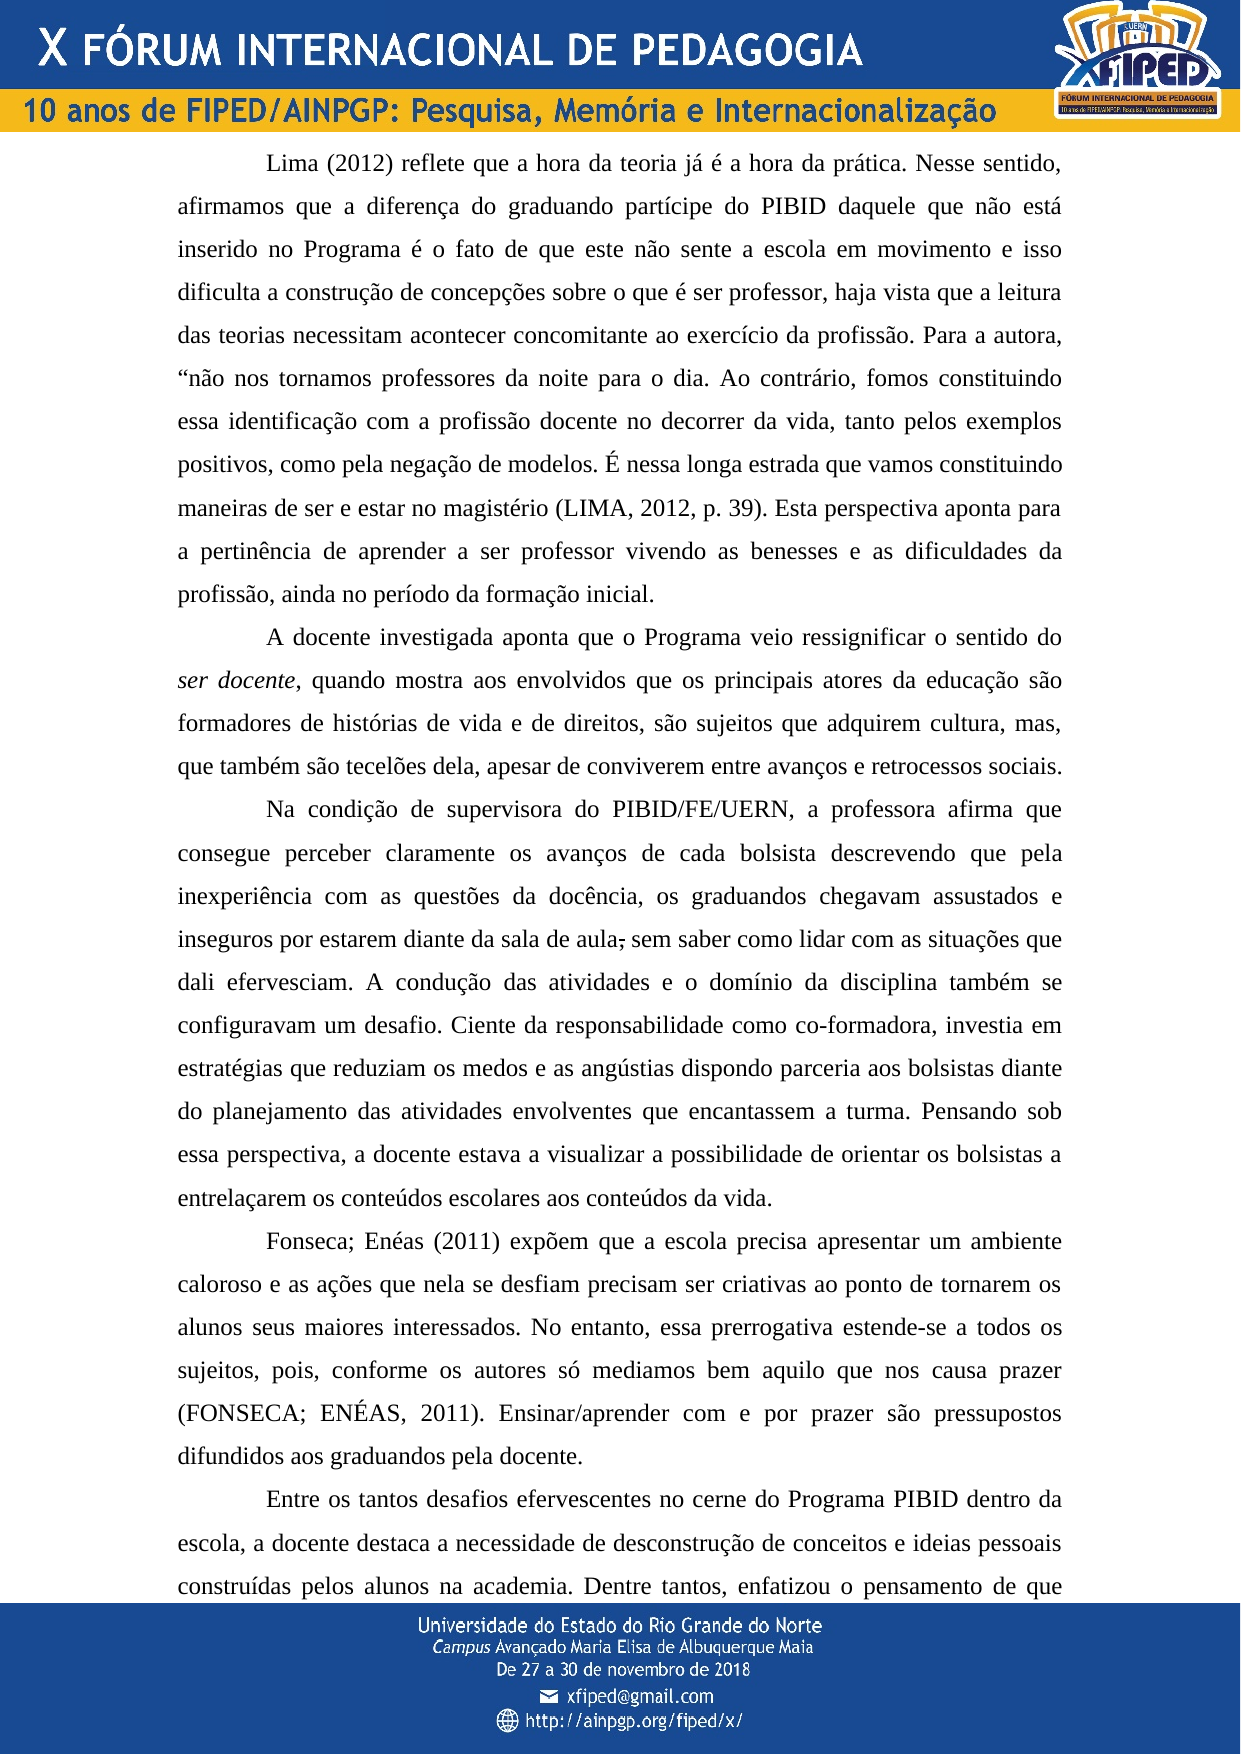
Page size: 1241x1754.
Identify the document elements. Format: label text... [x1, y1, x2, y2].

text Lima (2012) reflete que a hora da teoria já é a hora da prática. Nesse sentido, afirmamos que a diferença do graduando partícipe do PIBID daquele que não está inserido no Programa é o fato de que este não sente a escola em movimento e isso dificulta a construção de concepções sobre o que é ser professor, haja vista que a leitura das teorias necessitam acontecer concomitante ao exercício da profissão. Para a autora, “não nos tornamos professores da noite para o dia. Ao contrário, fomos constituindo essa identificação com a profissão docente no decorrer da vida, tanto pelos exemplos positivos, como pela negação de modelos. É nessa longa estrada que vamos constituindo maneiras de ser e estar no magistério (LIMA, 2012, p. 39). Esta perspectiva aponta para a pertinência de aprender a ser professor vivendo as benesses e as dificuldades da profissão, ainda no período da formação inicial. [177, 148, 1063, 608]
picture [0, 0, 1241, 132]
picture [0, 1603, 1241, 1754]
text Na condição de supervisora do PIBID/FE/UERN, a professora afirma que consegue perceber claramente os avanços de cada bolsista descrevendo que pela inexperiência com as questões da docência, os graduandos chegavam assustados e inseguros por estarem diante da sala de aula, sem saber como lidar com as situações que dali efervesciam. A condução das atividades e o domínio da disciplina também se configuravam um desafio. Ciente da responsabilidade como co-formadora, investia em estratégias que reduziam os medos e as angústias dispondo parceria aos bolsistas diante do planejamento das atividades envolventes que encantassem a turma. Pensando sob essa perspectiva, a docente estava a visualizar a possibilidade de orientar os bolsistas a entrelaçarem os conteúdos escolares aos conteúdos da vida. [177, 794, 1063, 1211]
text Fonseca; Enéas (2011) expõem que a escola precisa apresentar um ambiente caloroso e as ações que nela se desfiam precisam ser criativas ao ponto de tornarem os alunos seus maiores interessados. No entanto, essa prerrogativa estende-se a todos os sujeitos, pois, conforme os autores só mediamos bem aquilo que nos causa prazer (FONSECA; ENÉAS, 2011). Ensinar/aprender com e por prazer são pressupostos difundidos aos graduandos pela docente. [177, 1226, 1063, 1470]
text A docente investigada aponta que o Programa veio ressignificar o sentido do ser docente, quando mostra aos envolvidos que os principais atores da educação são formadores de histórias de vida e de direitos, são sujeitos que adquirem cultura, mas, que também são tecelões dela, apesar de conviverem entre avanços e retrocessos sociais. [177, 622, 1063, 780]
